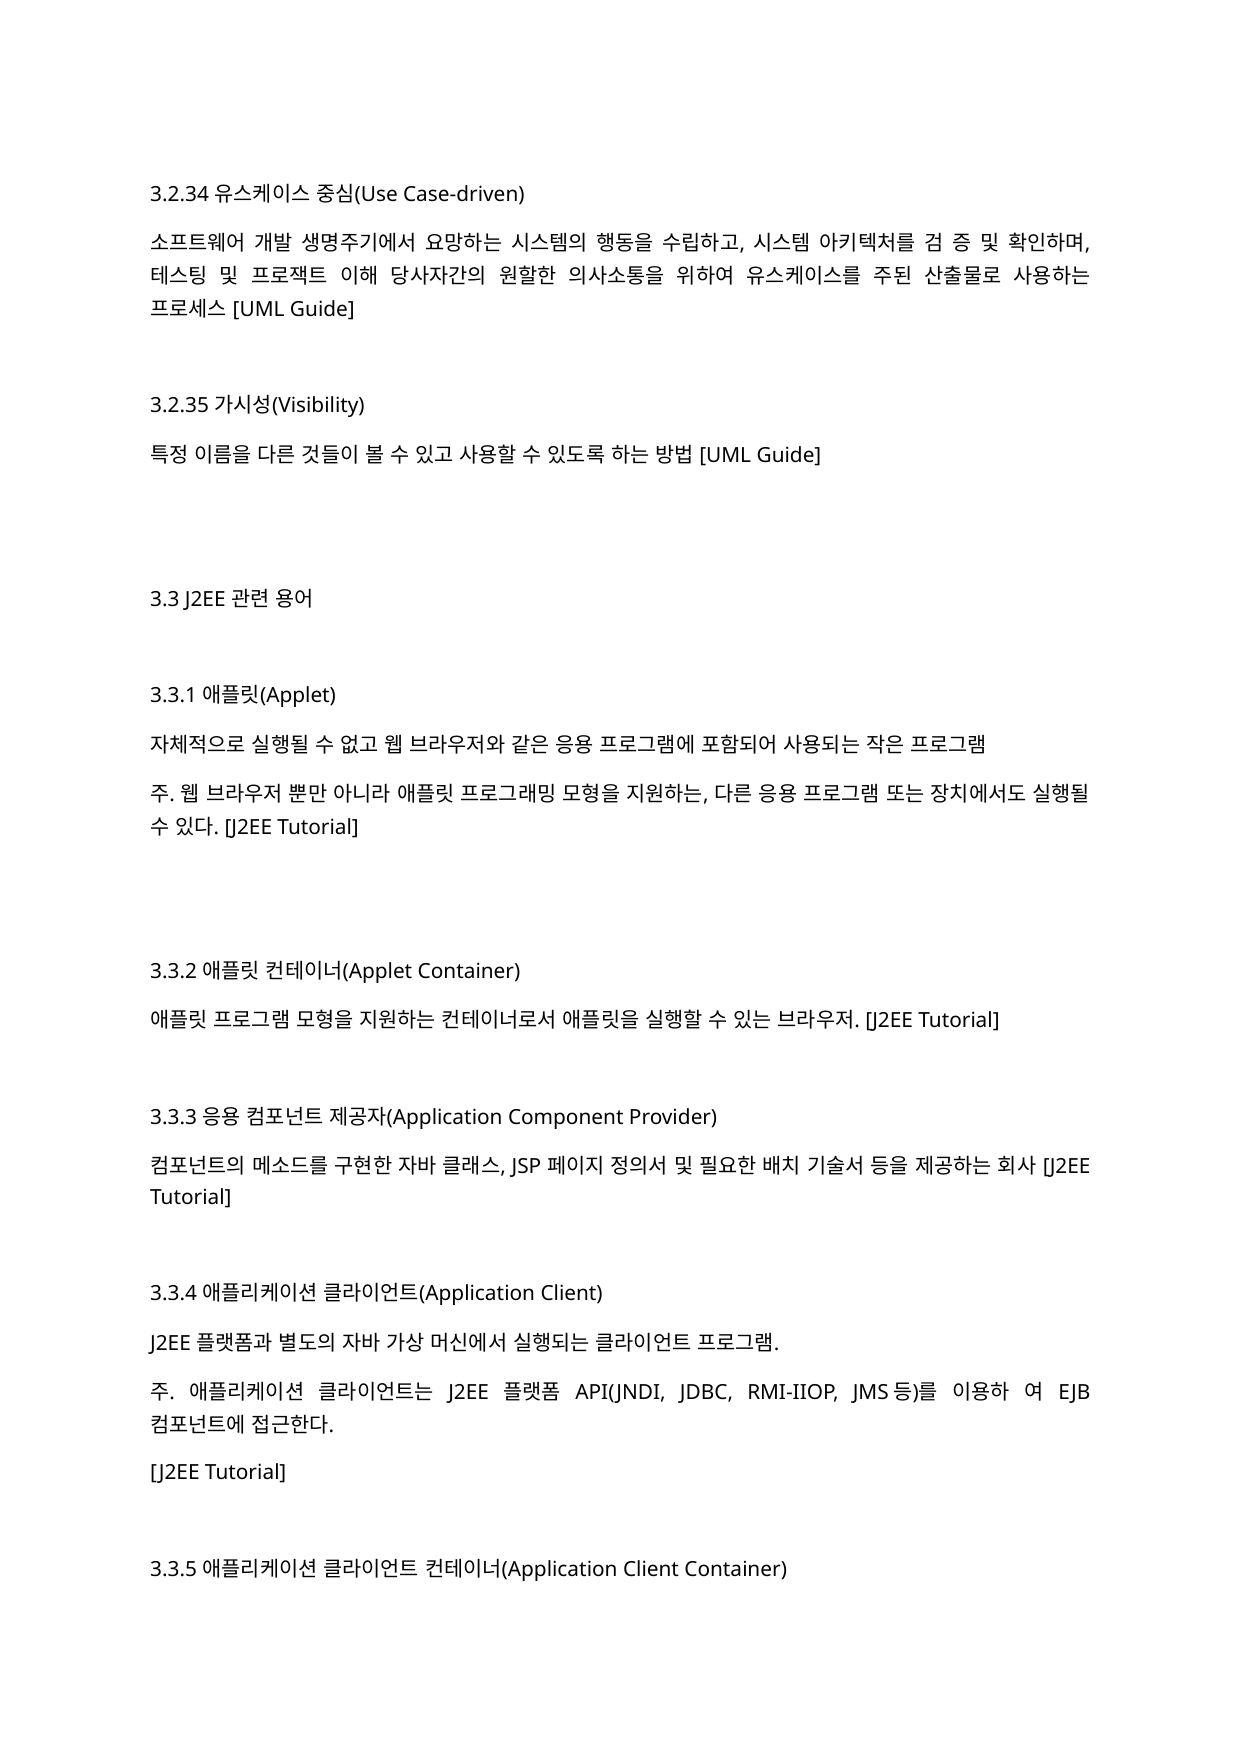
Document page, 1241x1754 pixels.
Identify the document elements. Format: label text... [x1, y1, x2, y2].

text J2EE 플랫폼과 별도의 자바 가상 머신에서 실행되는 클라이언트 프로그램. [150, 1326, 1090, 1356]
text [J2EE Tutorial] [150, 1457, 1090, 1486]
text 3.2.34 유스케이스 중심(Use Case-driven) [150, 177, 1090, 207]
text 3.3.1 애플릿(Applet) [150, 678, 1090, 709]
text 특정 이름을 다른 것들이 볼 수 있고 사용할 수 있도록 하는 방법 [UML Guide] [150, 438, 1090, 468]
text 자체적으로 실행될 수 없고 웹 브라우저와 같은 응용 프로그램에 포함되어 사용되는 작은 프로그램 [150, 728, 1090, 758]
text 3.2.35 가시성(Visibility) [150, 388, 1090, 419]
text 컴포넌트의 메소드를 구현한 자바 클래스, JSP 페이지 정의서 및 필요한 배치 기술서 등을 제공하는 회사 [J2EE Tutorial] [150, 1149, 1090, 1210]
text 3.3.2 애플릿 컨테이너(Applet Container) [150, 954, 1090, 984]
text 3.3.4 애플리케이션 클라이언트(Application Client) [150, 1276, 1090, 1307]
text 소프트웨어 개발 생명주기에서 요망하는 시스템의 행동을 수립하고, 시스템 아키텍처를 검 증 및 확인하며, 테스팅 및 프로잭트 이해 당사자간의 원할한 의사소통을 위하여 유스케이스를 주된 산출물로 사용하는 프로세스 [UML Guide] [150, 227, 1090, 322]
text 주. 웹 브라우저 뿐만 아니라 애플릿 프로그래밍 모형을 지원하는, 다른 응용 프로그램 또는 장치에서도 실행될 수 있다. [J2EE Tutorial] [150, 777, 1090, 840]
text 애플릿 프로그램 모형을 지원하는 컨테이너로서 애플릿을 실행할 수 있는 브라우저. [J2EE Tutorial] [150, 1003, 1090, 1033]
text 3.3 J2EE 관련 용어 [150, 582, 1090, 612]
text 3.3.5 애플리케이션 클라이언트 컨테이너(Application Client Container) [150, 1552, 1090, 1582]
text 3.3.3 응용 컴포넌트 제공자(Application Component Provider) [150, 1100, 1090, 1130]
text 주. 애플리케이션 클라이언트는 J2EE 플랫폼 API(JNDI, JDBC, RMI-IIOP, JMS등)를 이용하 여 EJB 컴포넌트에 접근한다. [150, 1375, 1090, 1438]
